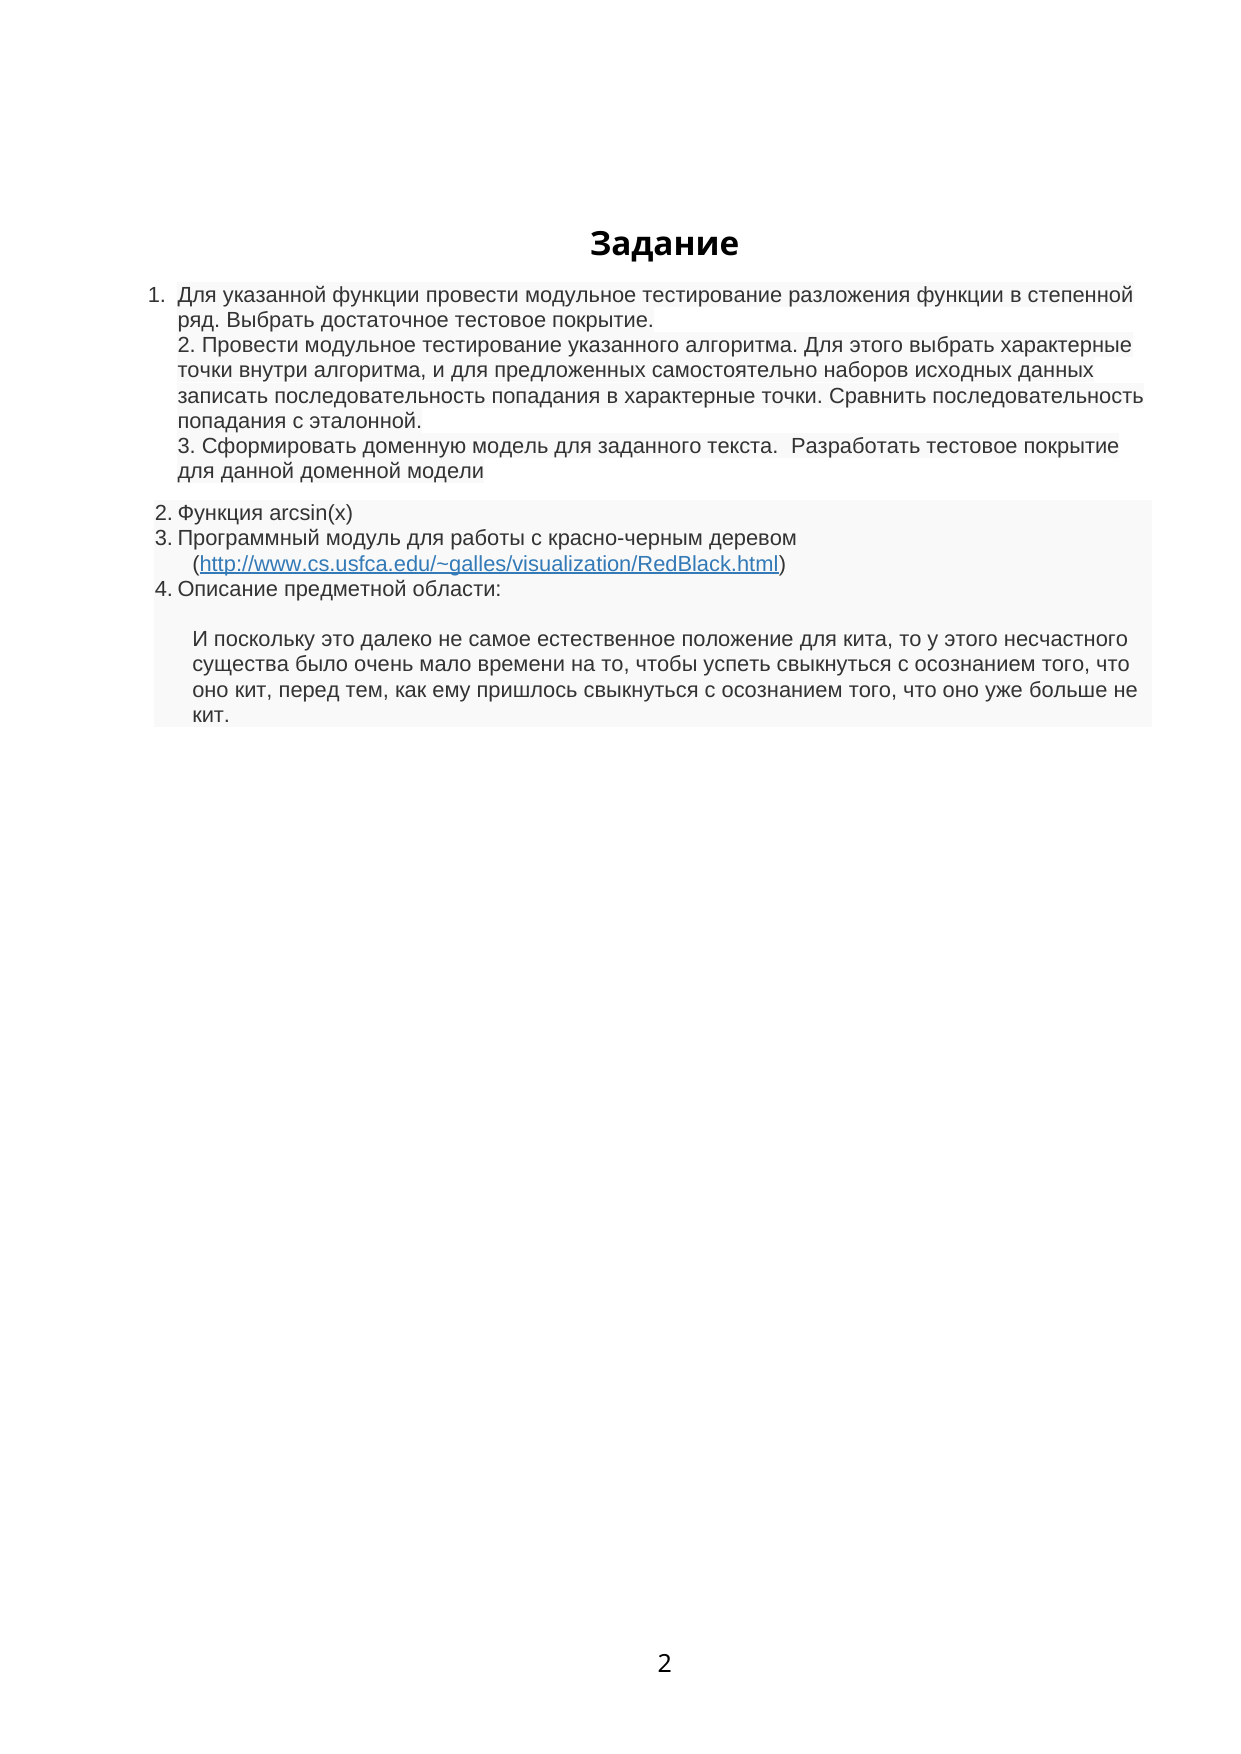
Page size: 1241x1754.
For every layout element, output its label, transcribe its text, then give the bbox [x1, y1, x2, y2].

text Задание [177, 219, 1152, 265]
list Описание предметной области: И поскольку это далеко не самое естественное положение для кита, то у этого несчастного существа было очень мало времени на то, чтобы успеть свыкнуться с осознанием того, что оно кит, перед тем, как ему пришлось свыкнуться с осознанием того, что оно уже больше не кит. [154, 576, 1152, 727]
list Функция arcsin(x) [154, 500, 1152, 525]
list Для указанной функции провести модульное тестирование разложения функции в степенной ряд. Выбрать достаточное тестовое покрытие. 2. Провести модульное тестирование указанного алгоритма. Для этого выбрать характерные точки внутри алгоритма, и для предложенных самостоятельно наборов исходных данных записать последовательность попадания в характерные точки. Сравнить последовательность попадания с эталонной. 3. Сформировать доменную модель для заданного текста. Разработать тестовое покрытие для данной доменной модели [148, 282, 1152, 483]
list Программный модуль для работы с красно-черным деревом (http://www.cs.usfca.edu/~galles/visualization/RedBlack.html) [154, 525, 1152, 576]
